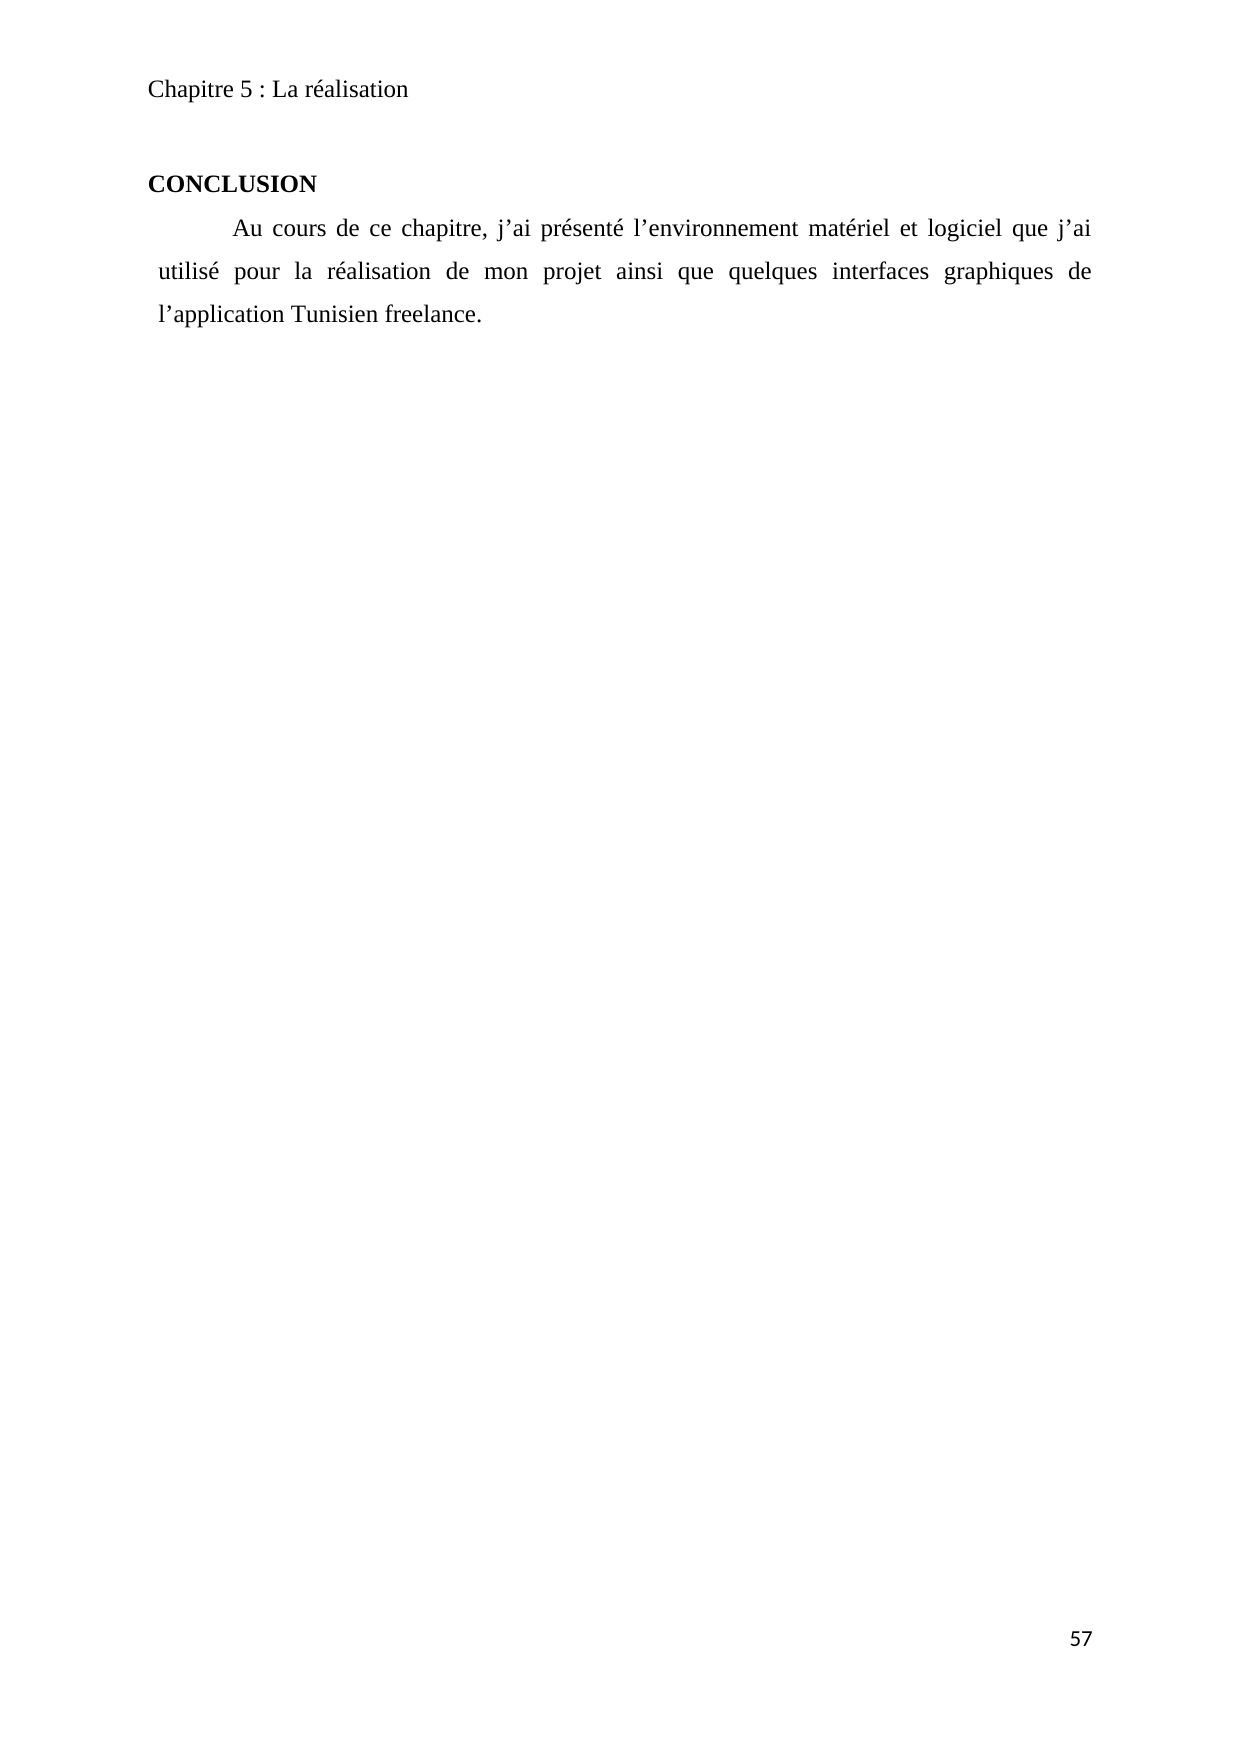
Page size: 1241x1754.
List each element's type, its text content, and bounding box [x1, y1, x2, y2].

text Au cours de ce chapitre, j’ai présenté l’environnement matériel et logiciel que j’ai utilisé pour la réalisation de mon projet ainsi que quelques interfaces graphiques de l’application Tunisien freelance. [158, 213, 1092, 328]
subtitle CONCLUSION [148, 169, 1092, 198]
